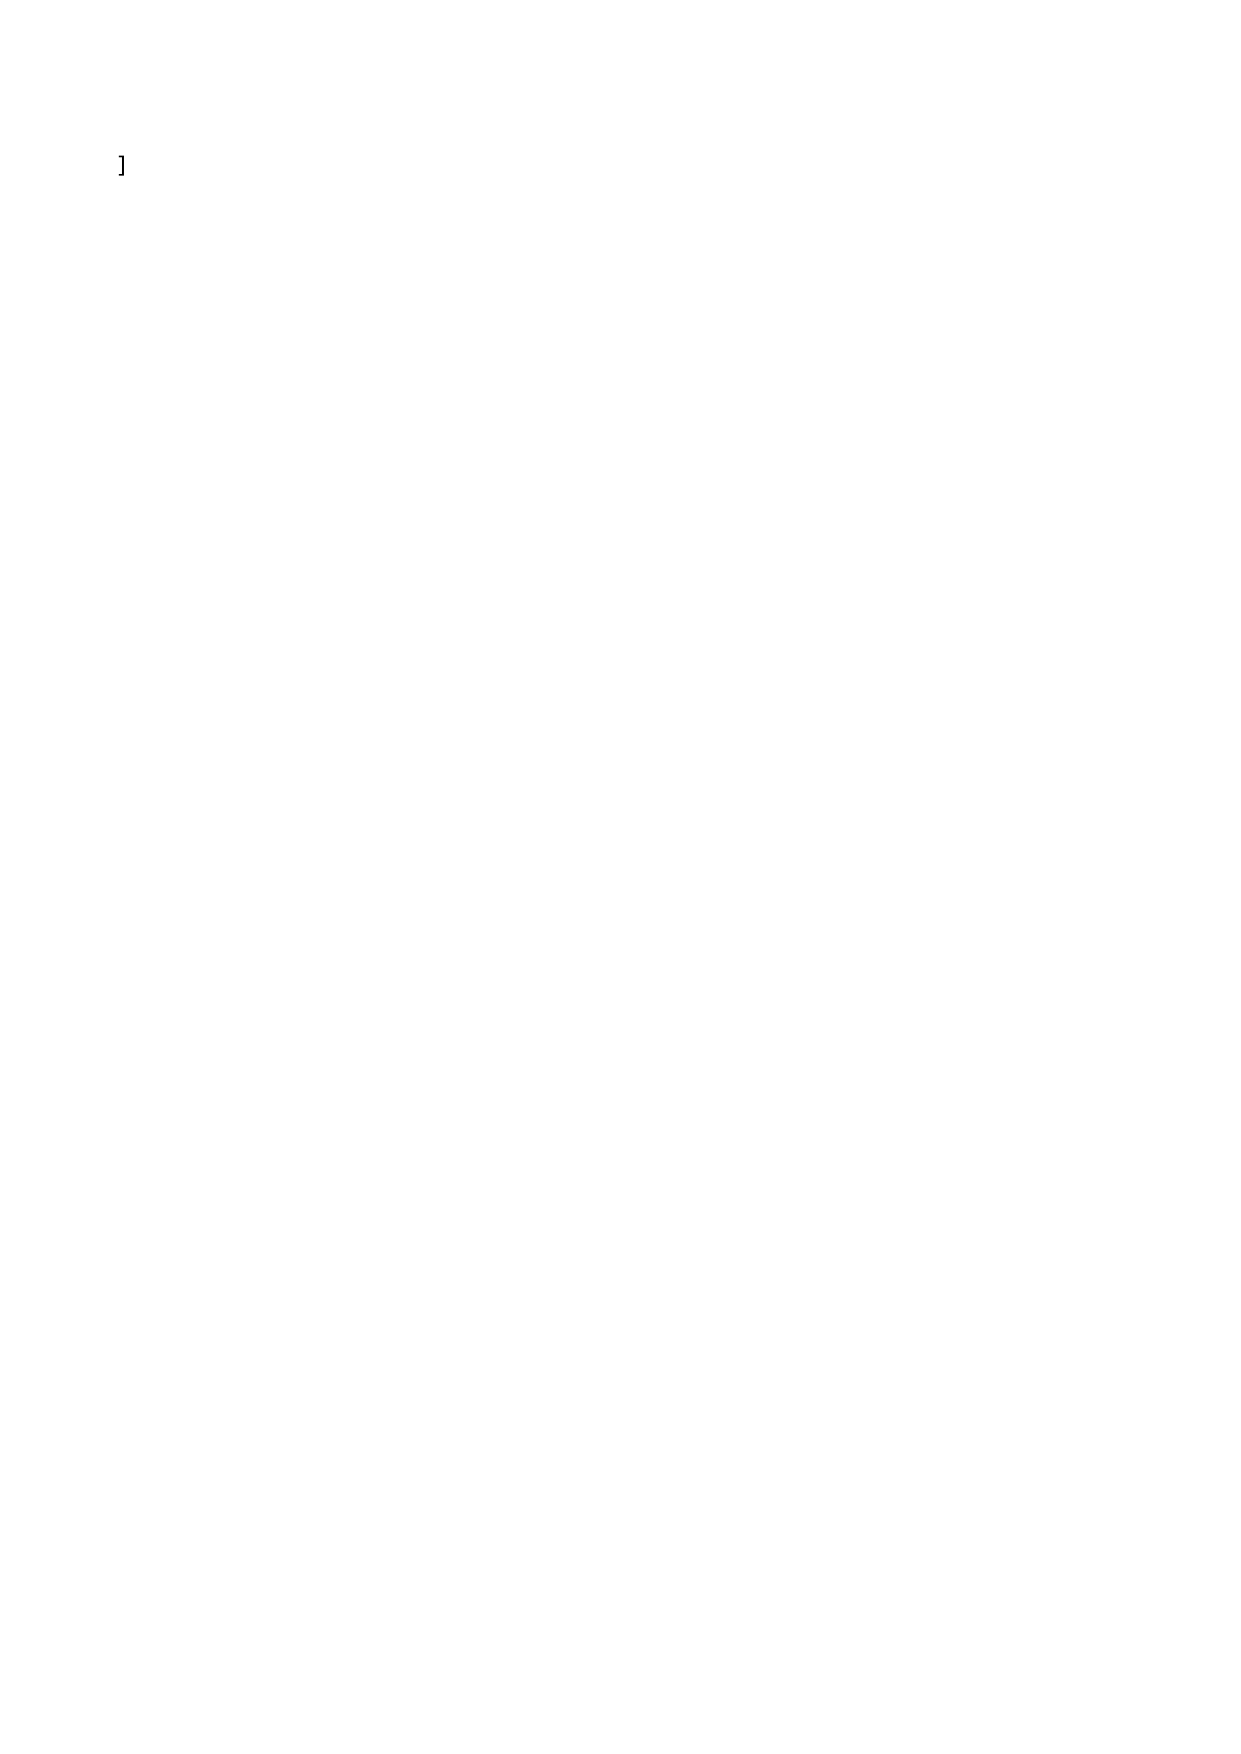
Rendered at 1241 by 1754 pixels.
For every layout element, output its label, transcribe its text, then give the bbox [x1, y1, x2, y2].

text ] [118, 148, 1122, 179]
